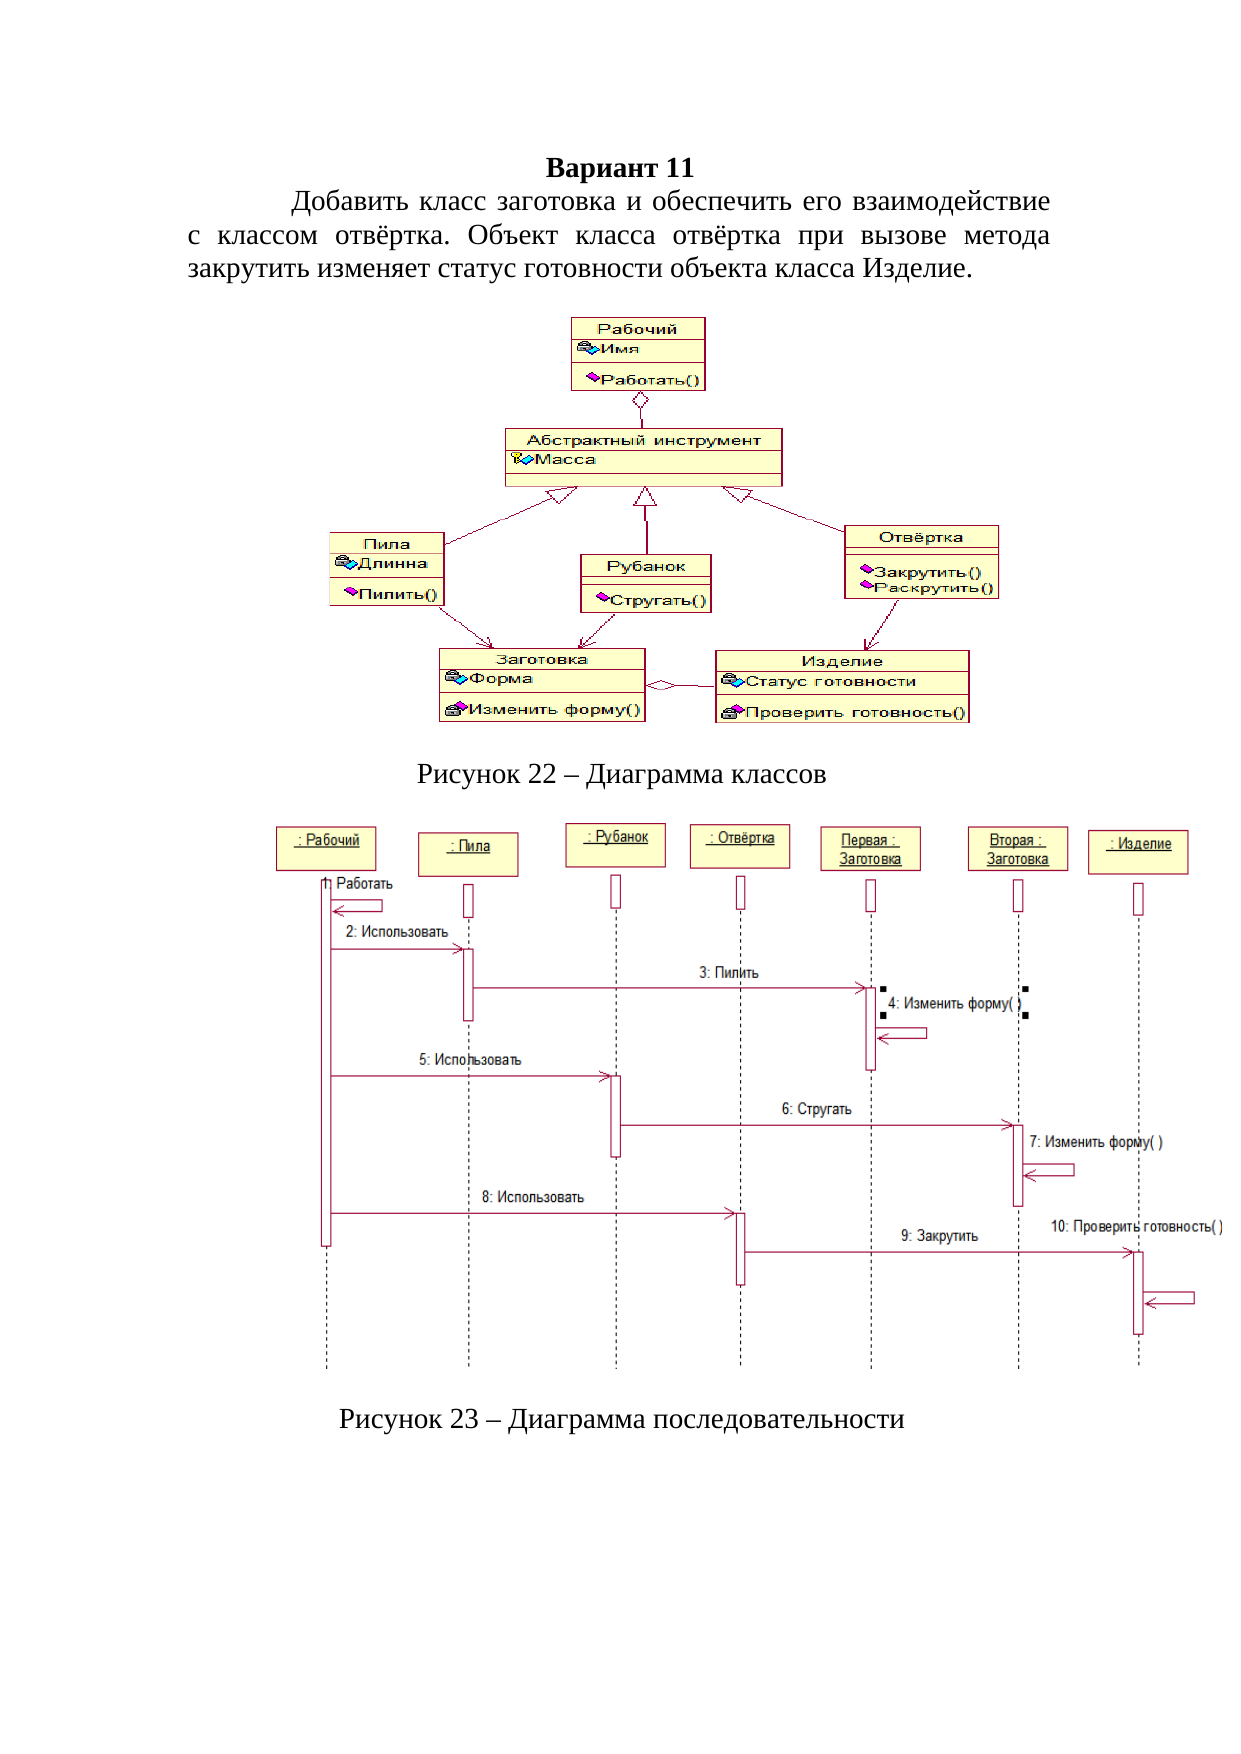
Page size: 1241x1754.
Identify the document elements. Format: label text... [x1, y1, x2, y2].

subtitle Вариант 11 [187, 150, 1053, 183]
picture [329, 317, 1000, 723]
text Рисунок 23 – Диаграмма последовательности [187, 1402, 967, 1435]
text Рисунок 22 – Диаграмма классов [187, 756, 967, 790]
picture [276, 823, 1223, 1369]
text Добавить класс заготовка и обеспечить его взаимодействие с классом отвёртка. Объект класса отвёртка при вызове метода закрутить изменяет статус готовности объекта класса Изделие. [187, 183, 1051, 284]
